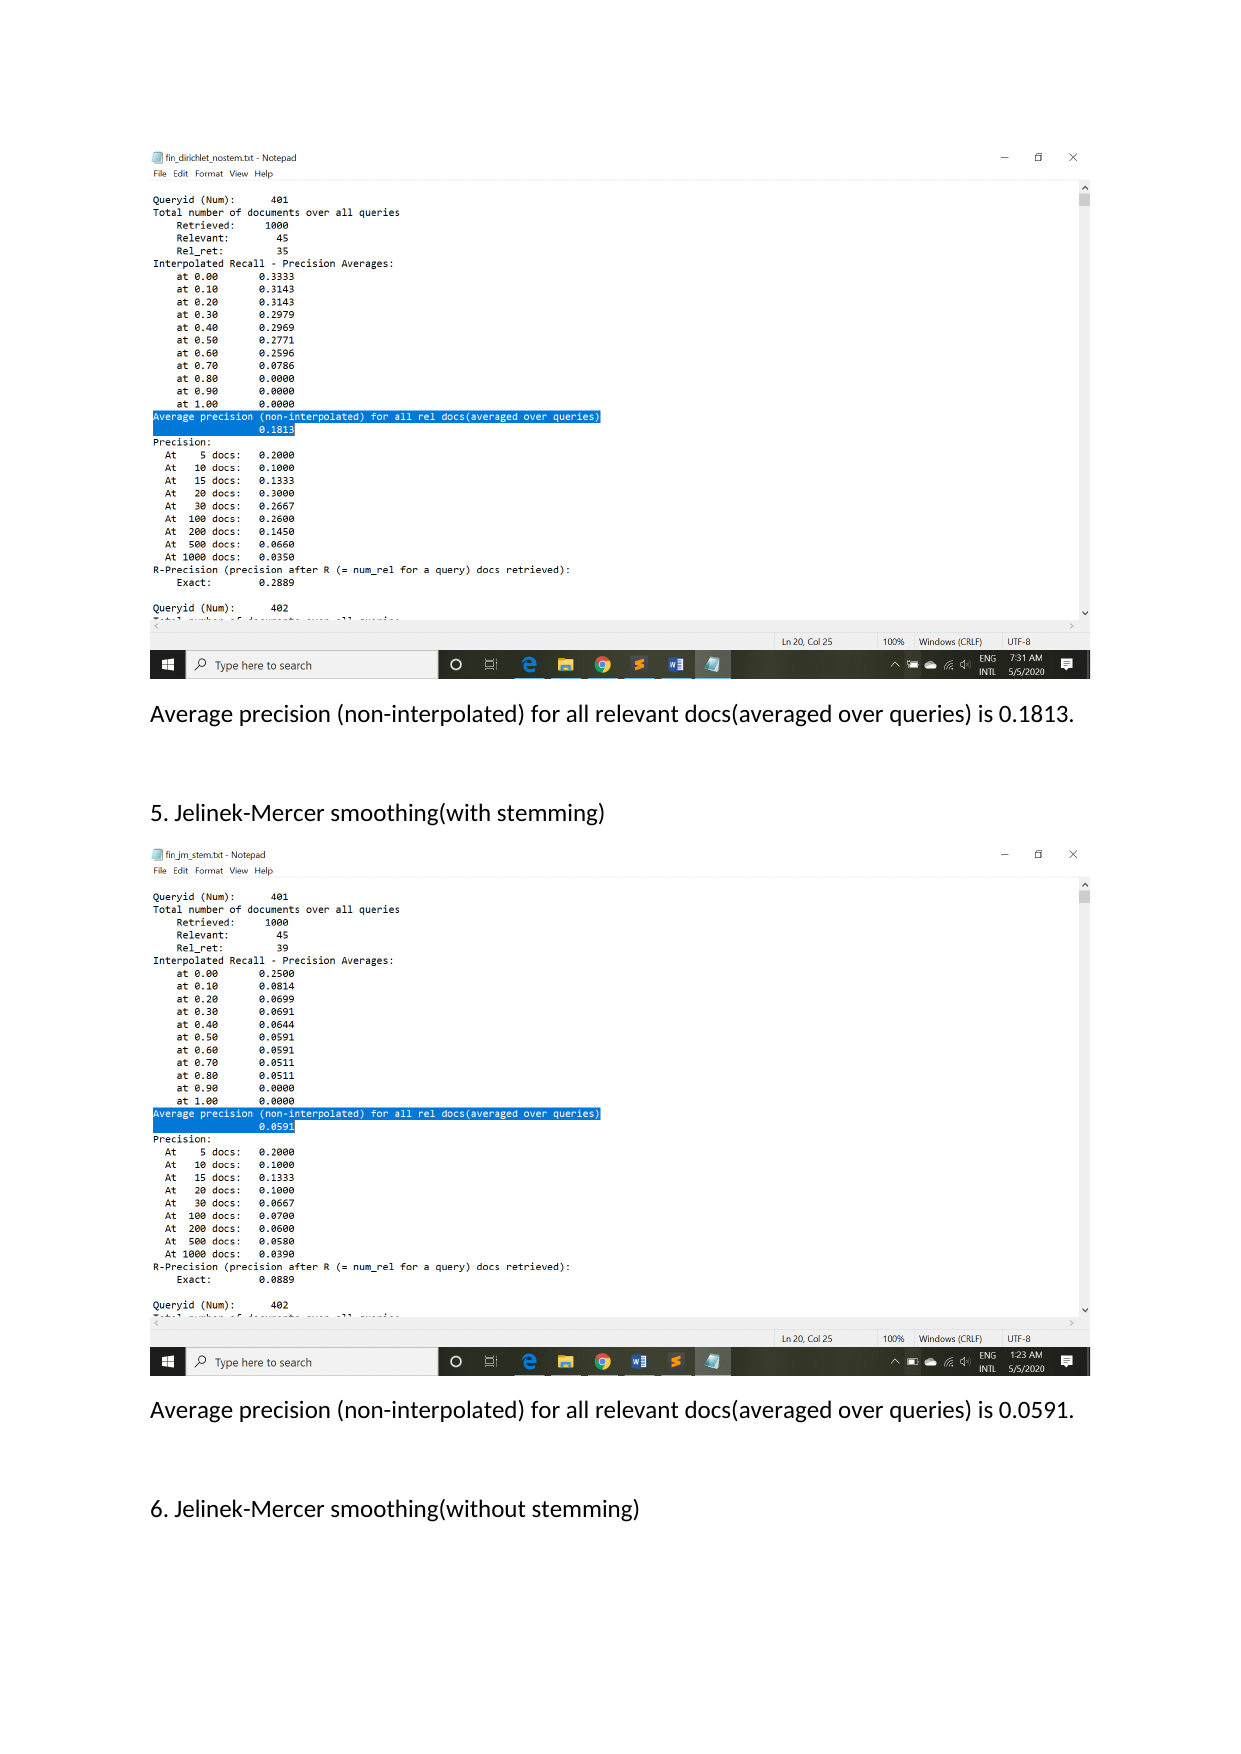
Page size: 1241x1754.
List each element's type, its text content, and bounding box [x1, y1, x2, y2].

text Average precision (non-interpolated) for all relevant docs(averaged over queries) is 0.1813. [150, 698, 1090, 728]
text 6. Jelinek-Mercer smoothing(without stemming) [150, 1493, 1090, 1524]
picture [150, 150, 1091, 679]
text Average precision (non-interpolated) for all relevant docs(averaged over queries) is 0.0591. [150, 1394, 1090, 1425]
text 5. Jelinek-Mercer smoothing(with stemming) [150, 797, 1090, 827]
picture [150, 846, 1091, 1376]
